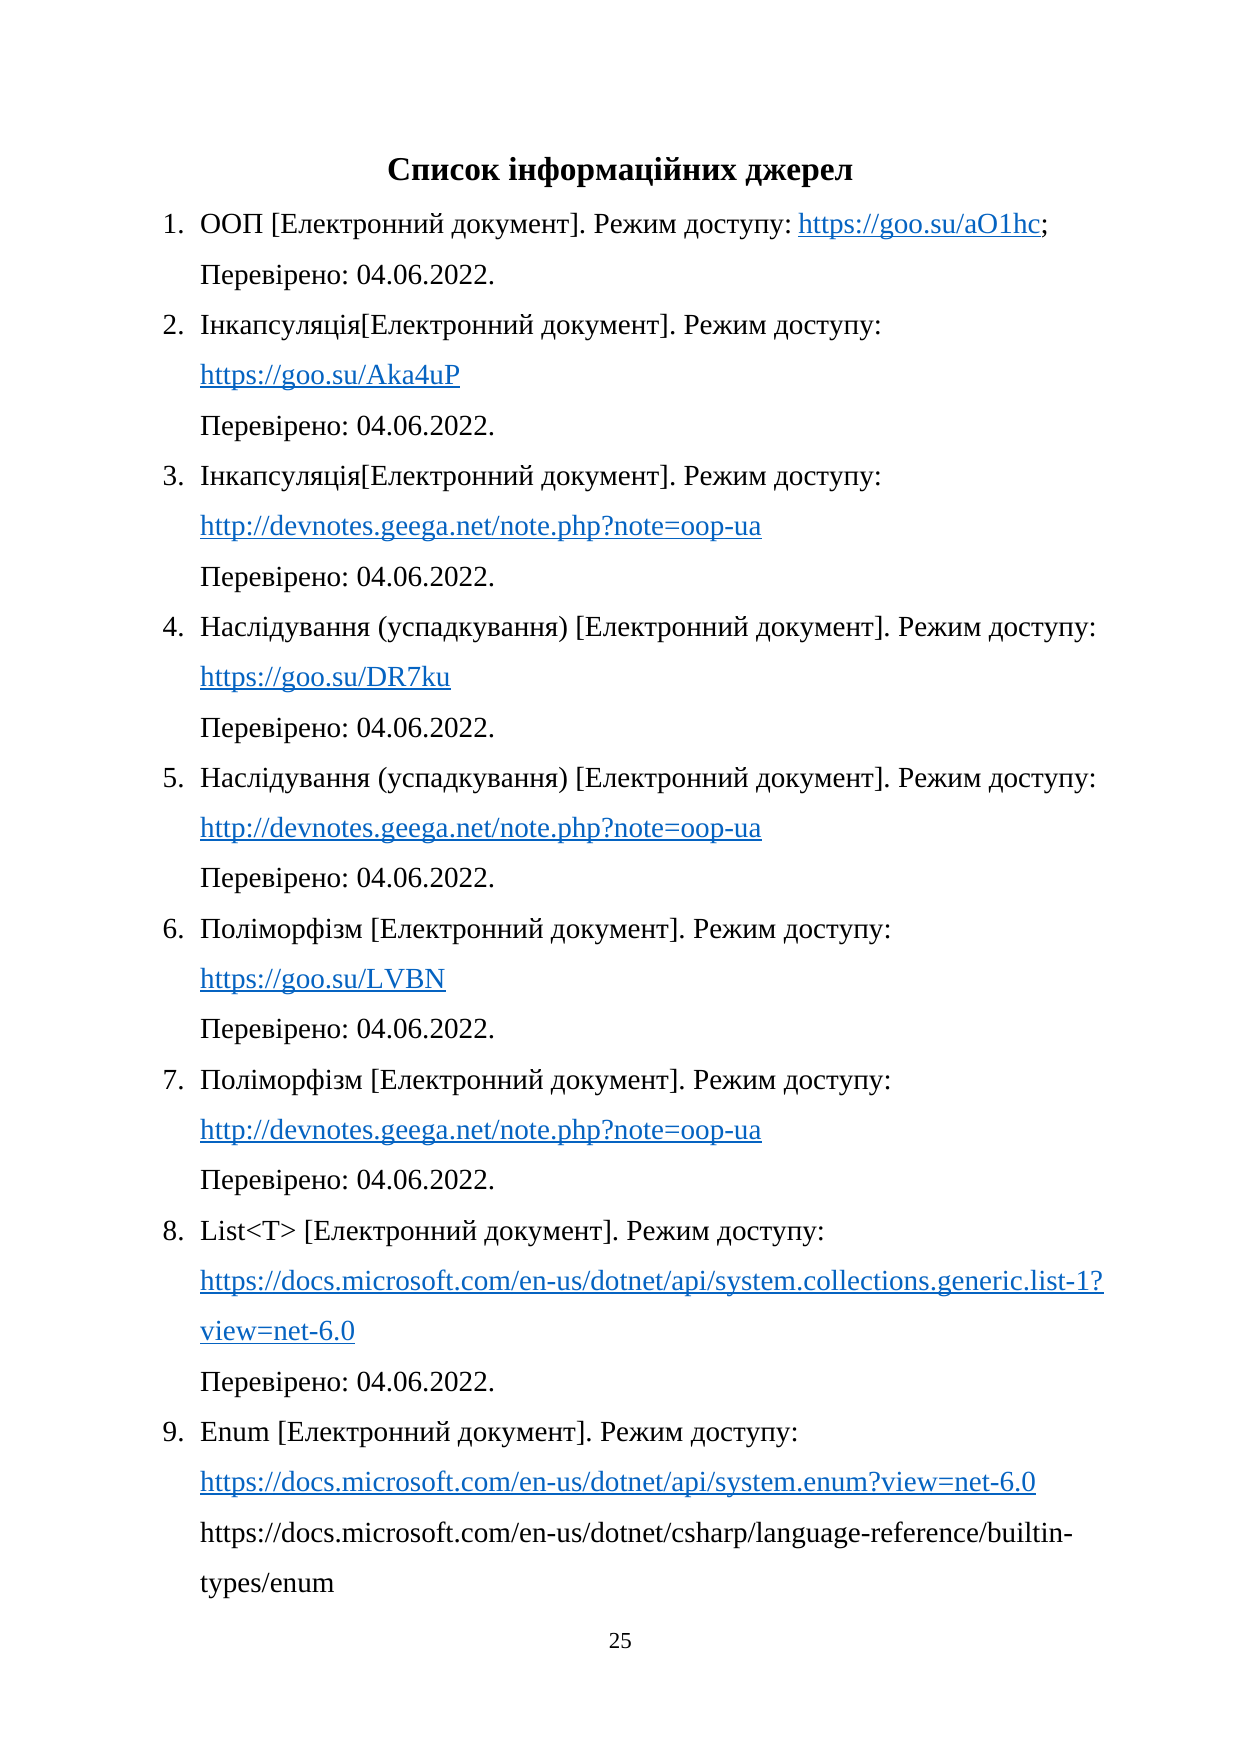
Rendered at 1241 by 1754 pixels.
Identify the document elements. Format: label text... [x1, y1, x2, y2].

list Наслідування (успадкування) [Електронний документ]. Режим доступу: https://goo.su/DR7ku Перевірено: 04.06.2022. [162, 609, 1122, 743]
list ООП [Електронний документ]. Режим доступу: https://goo.su/aO1hc; Перевірено: 04.06.2022. [162, 207, 1122, 290]
list Поліморфізм [Електронний документ]. Режим доступу: http://devnotes.geega.net/note.php?note=oop-ua Перевірено: 04.06.2022. [162, 1062, 1122, 1196]
list Наслідування (успадкування) [Електронний документ]. Режим доступу: http://devnotes.geega.net/note.php?note=oop-ua Перевірено: 04.06.2022. [162, 760, 1122, 894]
list Поліморфізм [Електронний документ]. Режим доступу: https://goo.su/LVBN Перевірено: 04.06.2022. [162, 911, 1122, 1045]
list List<T> [Електронний документ]. Режим доступу: https://docs.microsoft.com/en-us/dotnet/api/system.collections.generic.list-1?view=net-6.0 Перевірено: 04.06.2022. [162, 1213, 1122, 1397]
subtitle Список інформаційних джерел [118, 149, 1122, 187]
list Інкапсуляція[Електронний документ]. Режим доступу: https://goo.su/Aka4uP Перевірено: 04.06.2022. [162, 307, 1122, 441]
list Enum [Електронний документ]. Режим доступу: https://docs.microsoft.com/en-us/dotnet/api/system.enum?view=net-6.0 https://docs.microsoft.com/en-us/dotnet/csharp/language-reference/builtin-types/enum [162, 1414, 1122, 1598]
list Інкапсуляція[Електронний документ]. Режим доступу: http://devnotes.geega.net/note.php?note=oop-ua Перевірено: 04.06.2022. [162, 458, 1122, 592]
